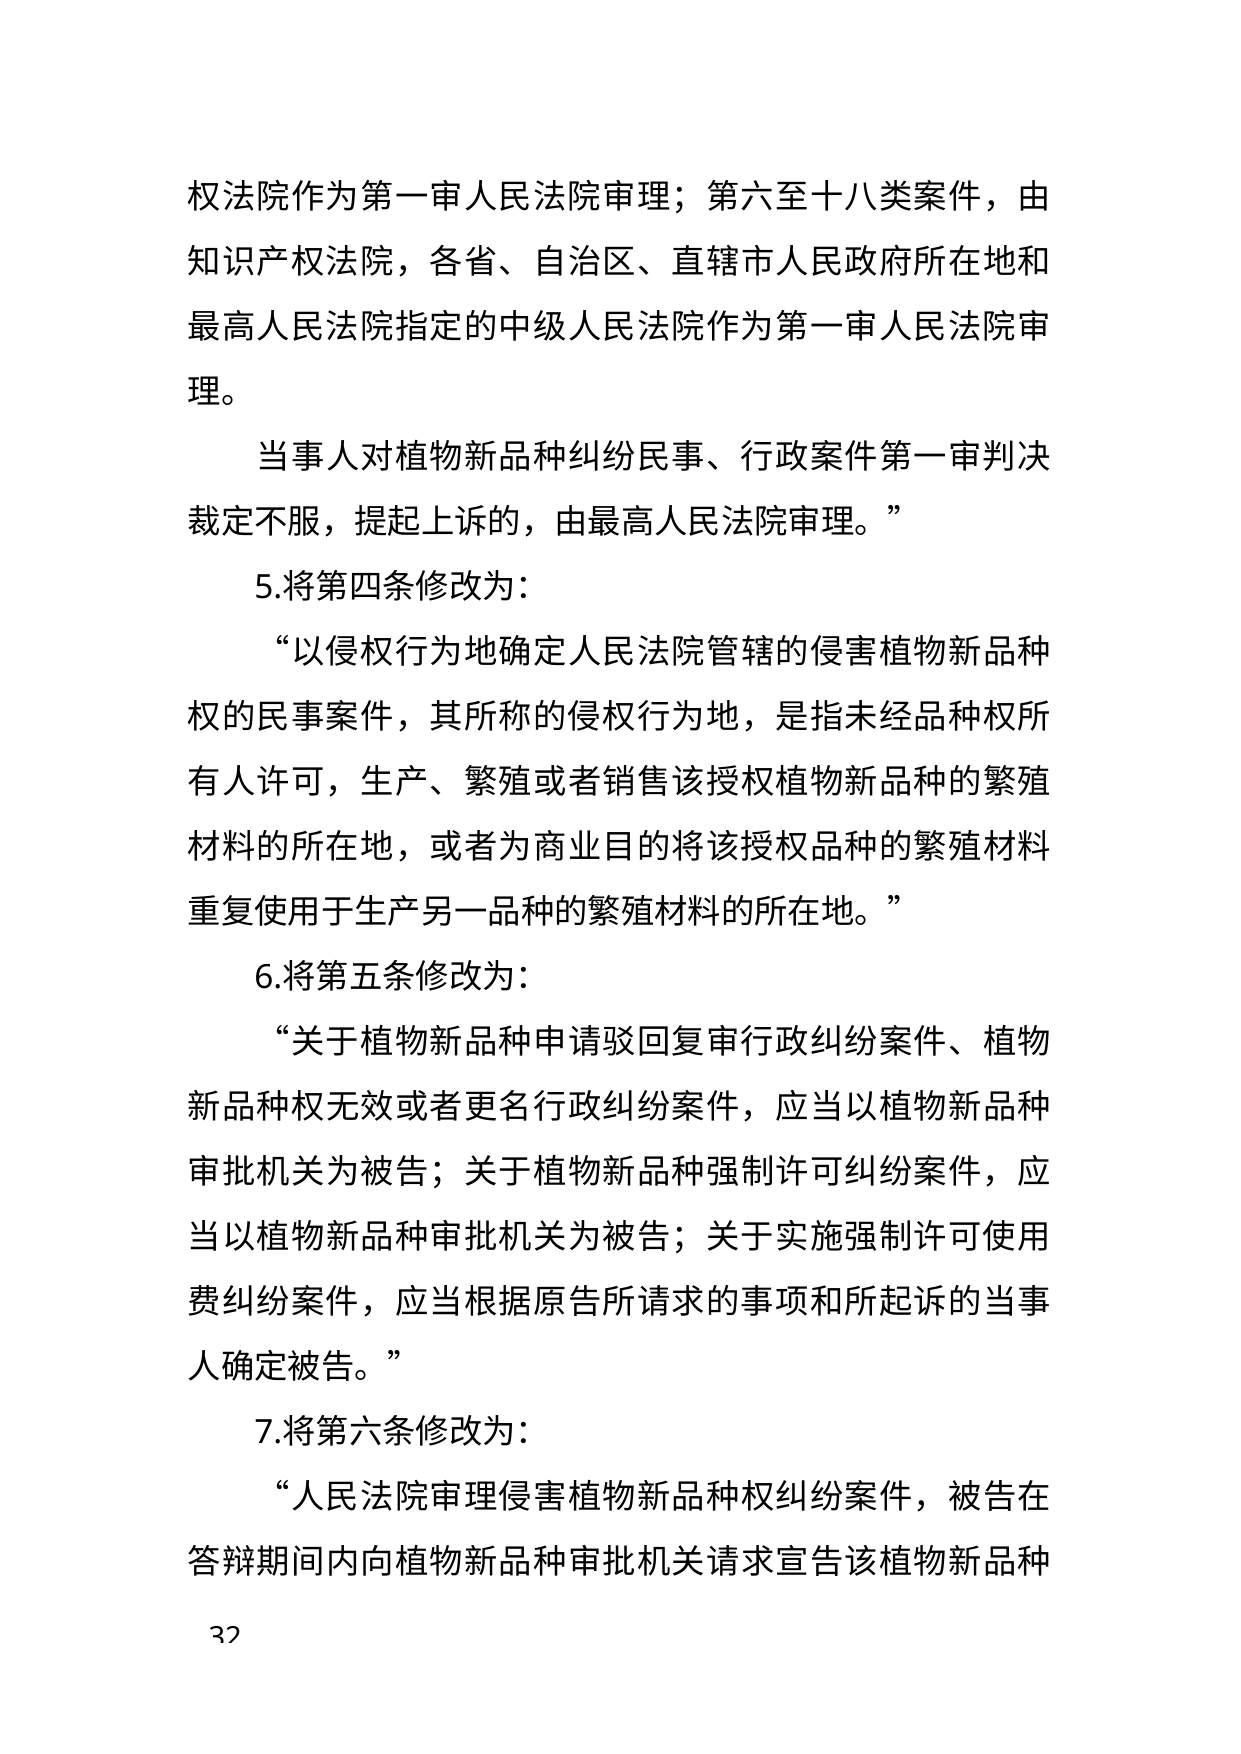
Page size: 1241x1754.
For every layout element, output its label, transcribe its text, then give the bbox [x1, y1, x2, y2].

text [187, 1462, 1053, 1592]
text “以侵权行为地确定人民法院管辖的侵害植物新品种权的民事案件，其所称的侵权行为地，是指未经品种权所有人许可，生产、繁殖或者销售该授权植物新品种的繁殖材料的所在地，或者为商业目的将该授权品种的繁殖材料重复使用于生产另一品种的繁殖材料的所在地。” [187, 617, 1053, 942]
text 7.将第六条修改为： [187, 1397, 1053, 1462]
text 5.将第四条修改为： [187, 552, 1053, 617]
text 当事人对植物新品种纠纷民事、行政案件第一审判决、裁定不服，提起上诉的，由最高人民法院审理。” [187, 422, 1053, 552]
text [187, 162, 1053, 422]
text “关于植物新品种申请驳回复审行政纠纷案件、植物新品种权无效或者更名行政纠纷案件，应当以植物新品种审批机关为被告；关于植物新品种强制许可纠纷案件，应当以植物新品种审批机关为被告；关于实施强制许可使用费纠纷案件，应当根据原告所请求的事项和所起诉的当事人确定被告。” [187, 1007, 1053, 1397]
text 6.将第五条修改为： [187, 942, 1053, 1007]
